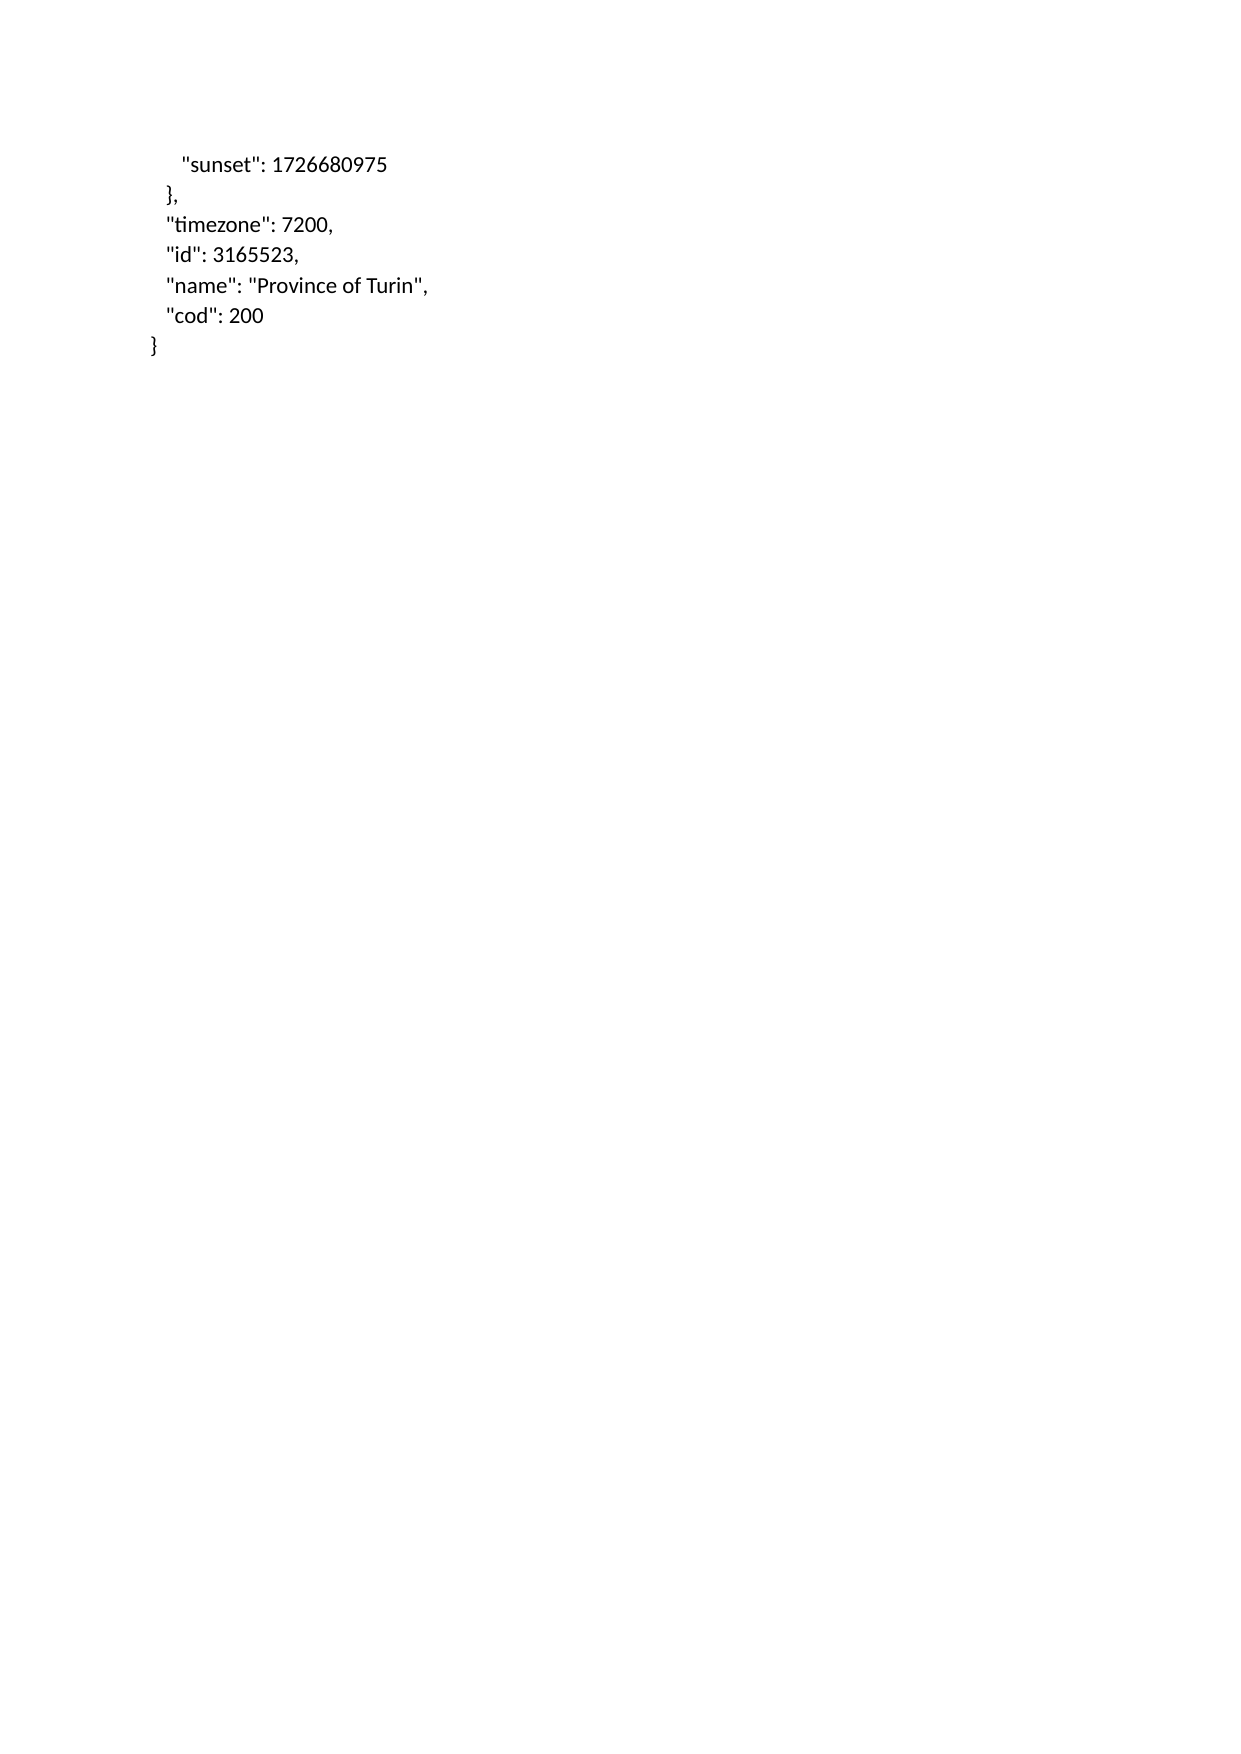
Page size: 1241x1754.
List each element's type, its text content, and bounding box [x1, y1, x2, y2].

text }, [150, 180, 1090, 208]
text } [150, 331, 1090, 359]
text "sunset": 1726680975 [150, 150, 1090, 178]
text "id": 3165523, [150, 241, 1090, 269]
text "cod": 200 [150, 301, 1090, 329]
text "timezone": 7200, [150, 210, 1090, 238]
text "name": "Province of Turin", [150, 271, 1090, 299]
